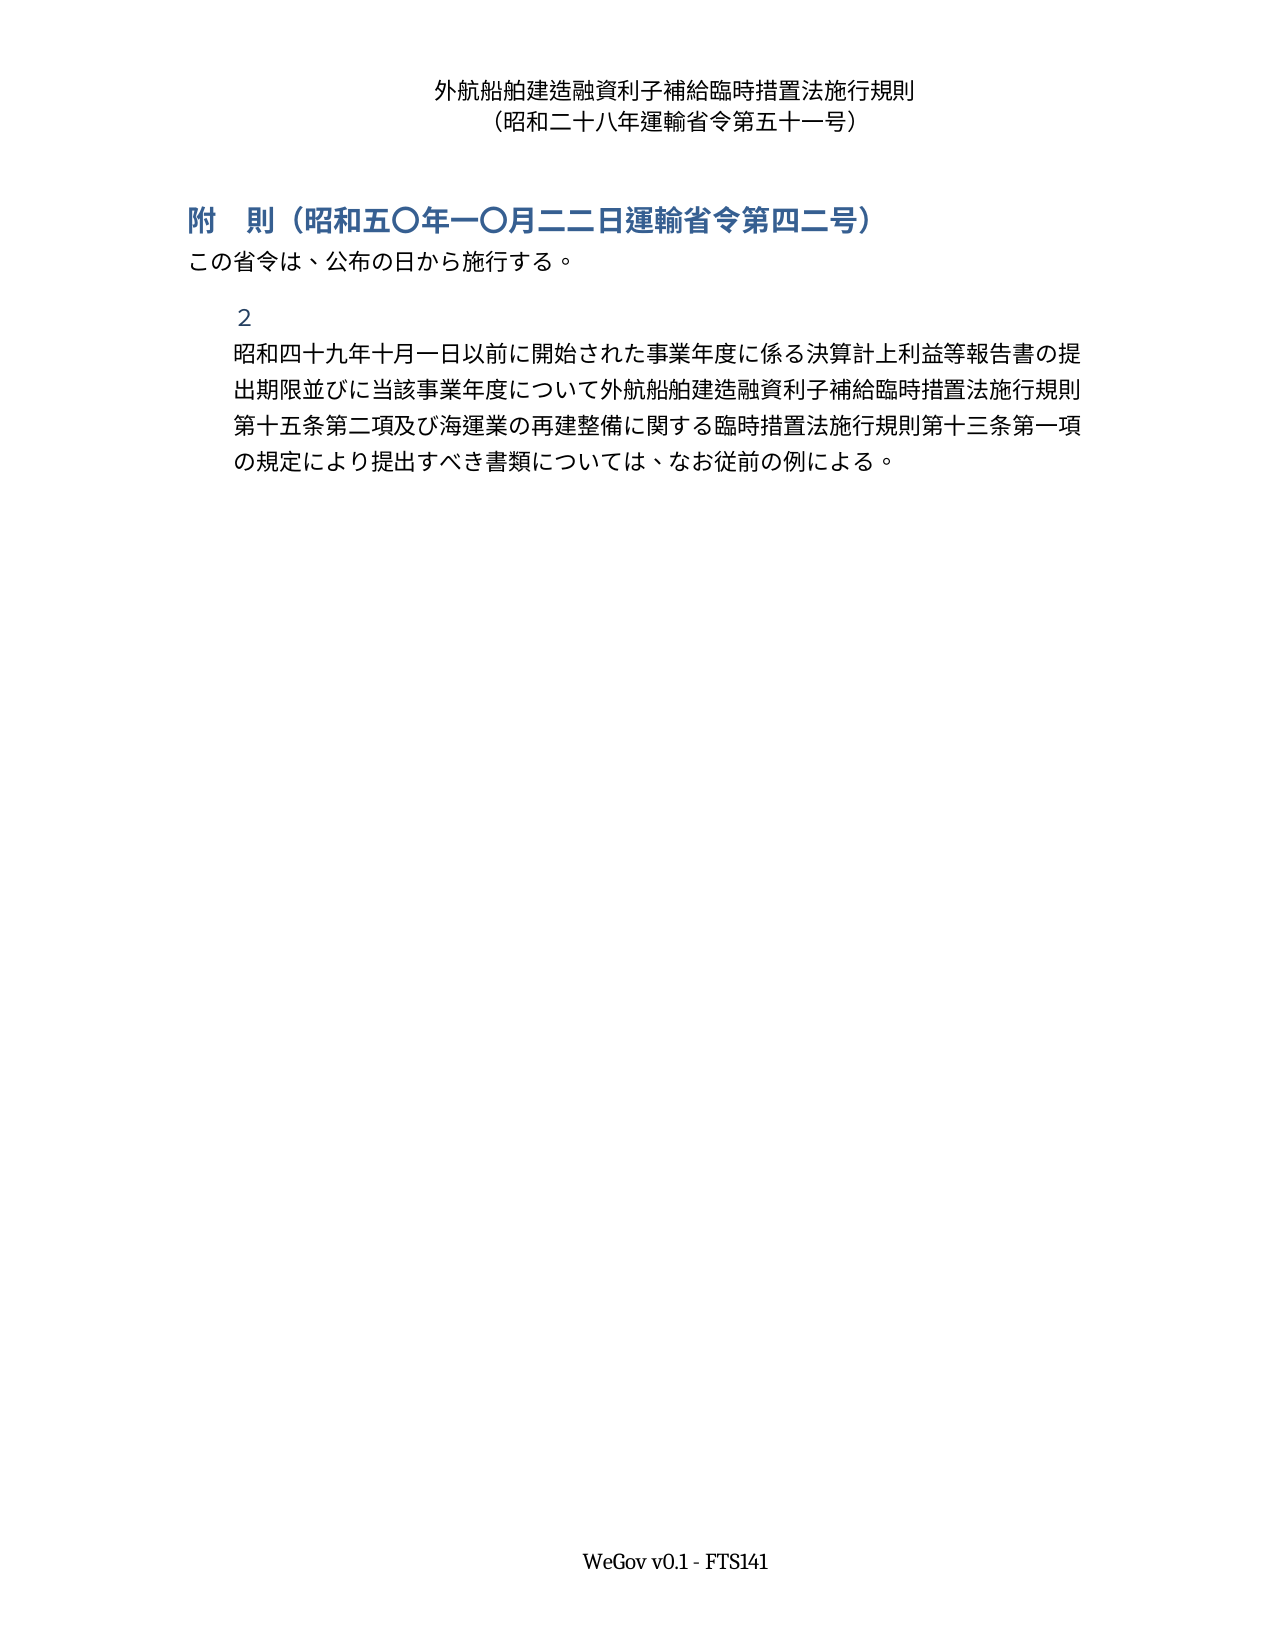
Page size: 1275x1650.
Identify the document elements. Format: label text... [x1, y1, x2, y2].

subtitle ２ [233, 302, 1087, 334]
text 昭和四十九年十月一日以前に開始された事業年度に係る決算計上利益等報告書の提出期限並びに当該事業年度について外航船舶建造融資利子補給臨時措置法施行規則第十五条第二項及び海運業の再建整備に関する臨時措置法施行規則第十三条第一項の規定により提出すべき書類については、なお従前の例による。 [233, 338, 1087, 477]
subtitle 附 則（昭和五〇年一〇月二二日運輸省令第四二号） [187, 200, 1087, 240]
text この省令は、公布の日から施行する。 [187, 246, 1087, 277]
